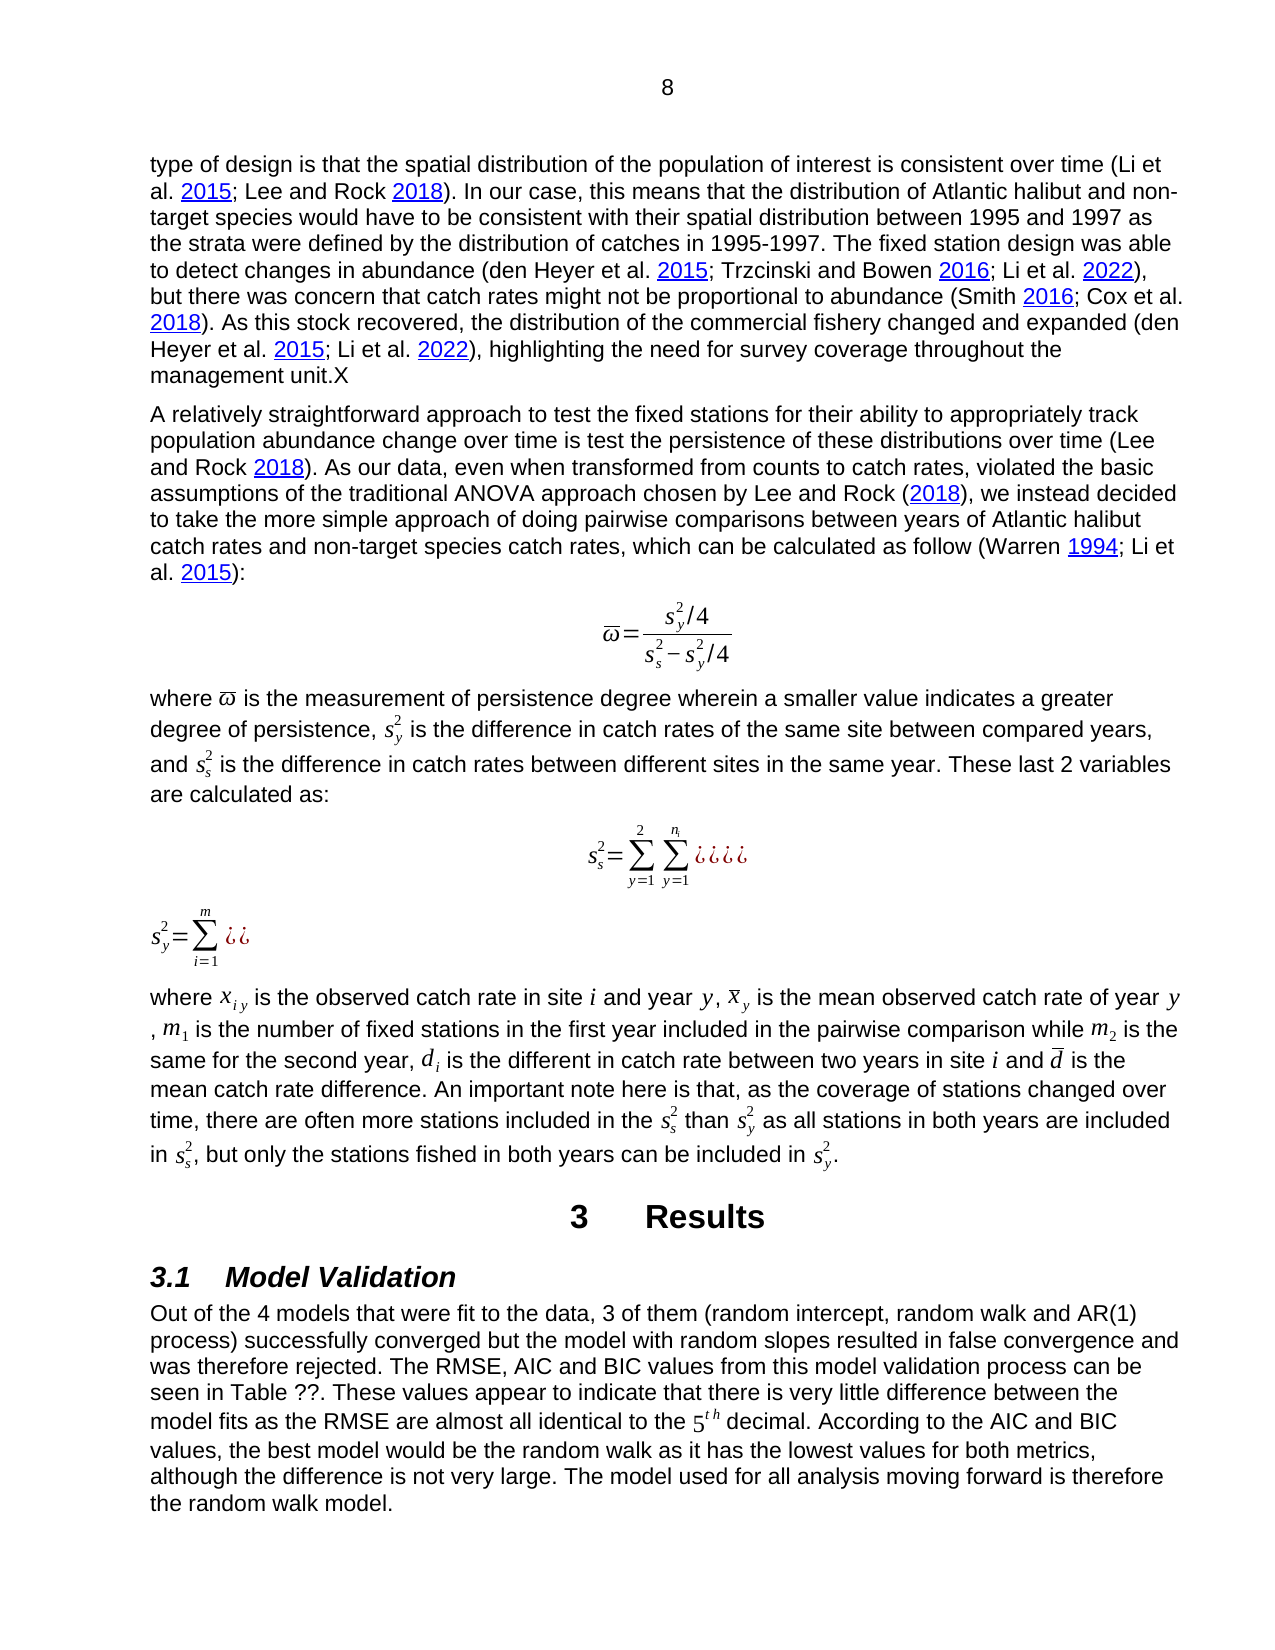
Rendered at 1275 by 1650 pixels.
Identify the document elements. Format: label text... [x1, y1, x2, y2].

subtitle 3.1 Model Validation [150, 1261, 1185, 1294]
subtitle 3 Results [150, 1197, 1185, 1236]
text A relatively straightforward approach to test the fixed stations for their ability to appropriately track population abundance change over time is test the persistence of these distributions over time (Lee and Rock 2018). As our data, even when transformed from counts to catch rates, violated the basic assumptions of the traditional ANOVA approach chosen by Lee and Rock (2018), we instead decided to take the more simple approach of doing pairwise comparisons between years of Atlantic halibut catch rates and non-target species catch rates, which can be calculated as follow (Warren 1994; Li et al. 2015): [150, 401, 1185, 585]
